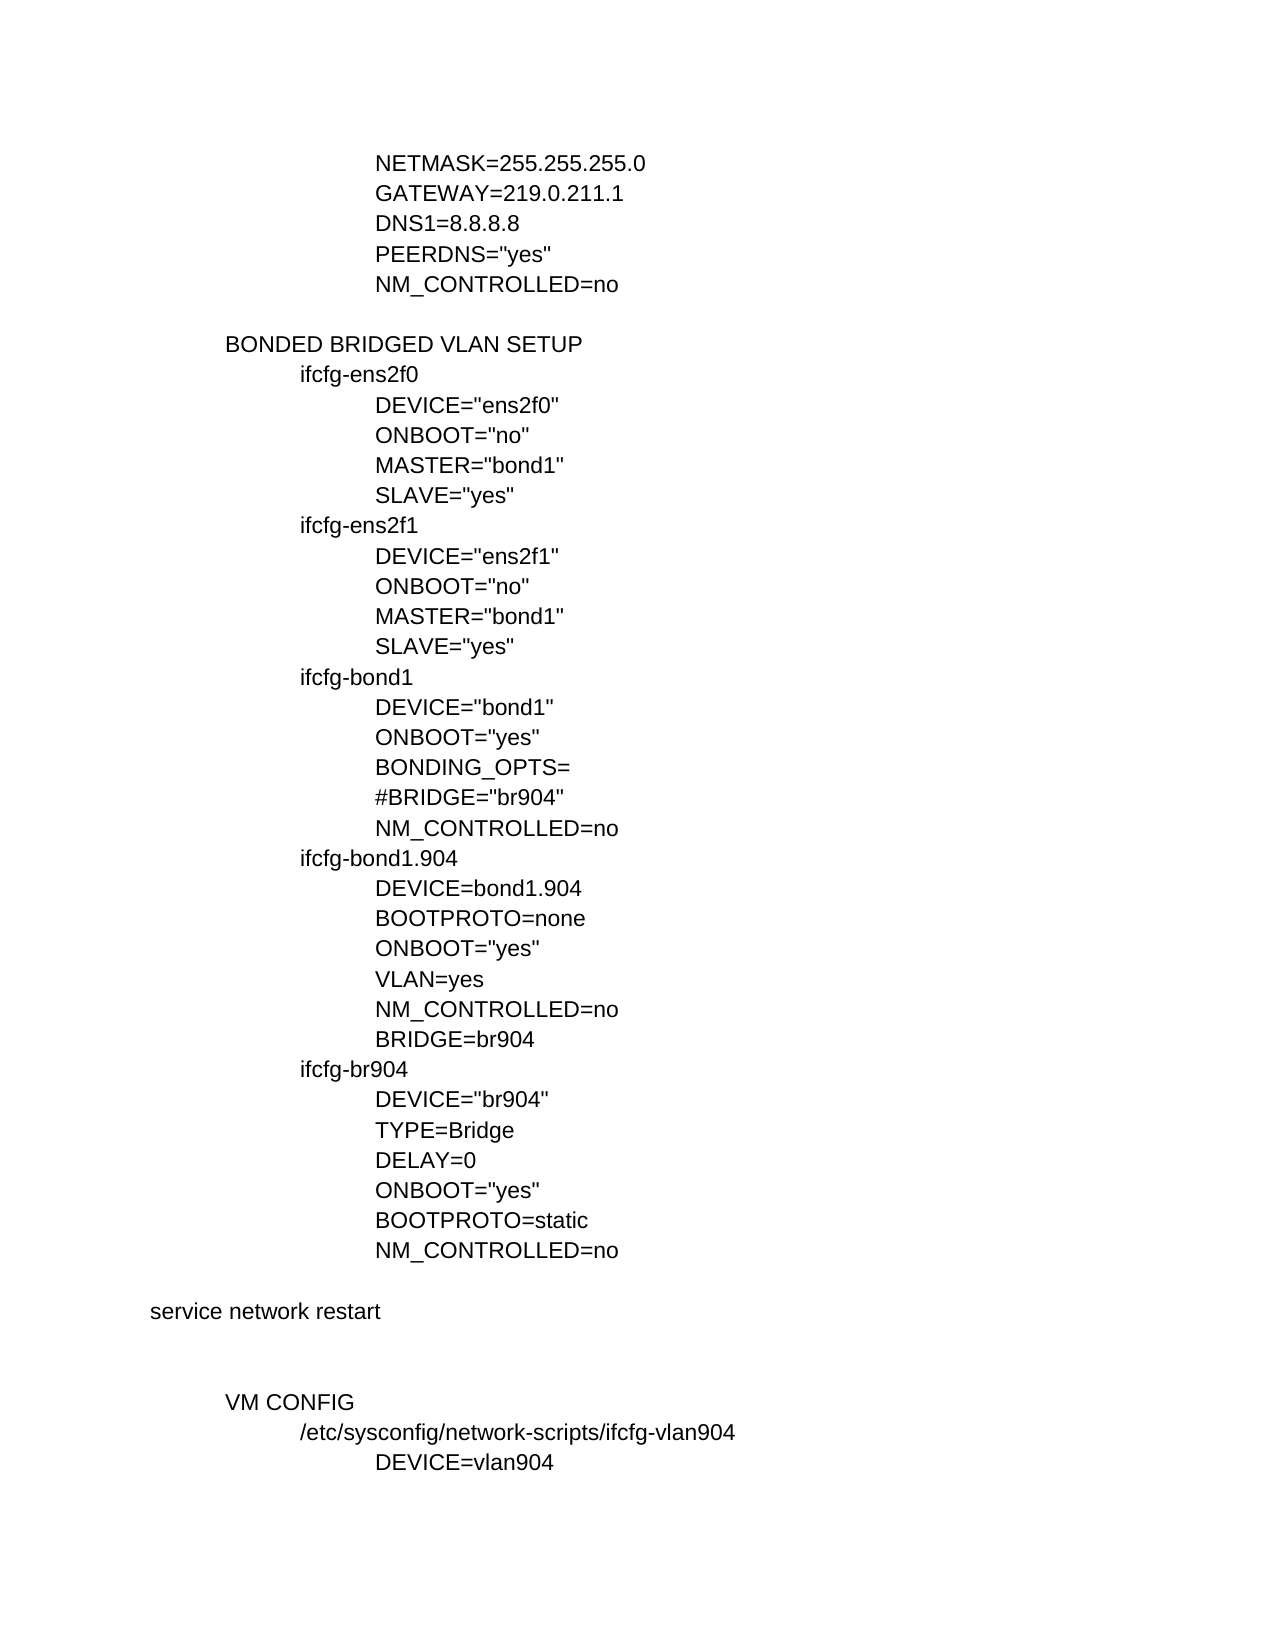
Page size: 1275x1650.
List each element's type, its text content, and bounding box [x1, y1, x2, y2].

text #BRIDGE="br904" [150, 784, 1125, 811]
text ONBOOT="yes" [150, 724, 1125, 750]
text NM_CONTROLLED=no [150, 814, 1125, 841]
text ifcfg-ens2f1 [150, 512, 1125, 539]
text DEVICE=bond1.904 [150, 875, 1125, 901]
text BOOTPROTO=none [150, 905, 1125, 932]
text VM CONFIG [150, 1388, 1125, 1415]
text BONDING_OPTS= [150, 754, 1125, 781]
text ifcfg-ens2f0 [150, 361, 1125, 388]
text ifcfg-br904 [150, 1056, 1125, 1083]
text NM_CONTROLLED=no [150, 996, 1125, 1022]
text /etc/sysconfig/network-scripts/ifcfg-vlan904 [150, 1419, 1125, 1445]
text service network restart [150, 1298, 1125, 1324]
text ONBOOT="no" [150, 573, 1125, 599]
text DELAY=0 [150, 1147, 1125, 1173]
text SLAVE="yes" [150, 633, 1125, 660]
text NETMASK=255.255.255.0 [150, 150, 1125, 176]
text PEERDNS="yes" [150, 241, 1125, 267]
text DEVICE="bond1" [150, 694, 1125, 720]
text ONBOOT="no" [150, 422, 1125, 448]
text DEVICE="ens2f0" [150, 392, 1125, 418]
text ONBOOT="yes" [150, 935, 1125, 962]
text NM_CONTROLLED=no [150, 1237, 1125, 1264]
text DNS1=8.8.8.8 [150, 210, 1125, 237]
text ifcfg-bond1 [150, 663, 1125, 690]
text GATEWAY=219.0.211.1 [150, 180, 1125, 207]
text NM_CONTROLLED=no [150, 271, 1125, 297]
text ONBOOT="yes" [150, 1177, 1125, 1203]
text BOOTPROTO=static [150, 1207, 1125, 1234]
text ifcfg-bond1.904 [150, 845, 1125, 871]
text MASTER="bond1" [150, 452, 1125, 478]
text DEVICE=vlan904 [150, 1449, 1125, 1475]
text MASTER="bond1" [150, 603, 1125, 629]
text TYPE=Bridge [150, 1117, 1125, 1143]
text SLAVE="yes" [150, 482, 1125, 509]
text DEVICE="ens2f1" [150, 543, 1125, 569]
text BRIDGE=br904 [150, 1026, 1125, 1052]
text BONDED BRIDGED VLAN SETUP [150, 331, 1125, 358]
text VLAN=yes [150, 966, 1125, 992]
text DEVICE="br904" [150, 1086, 1125, 1113]
